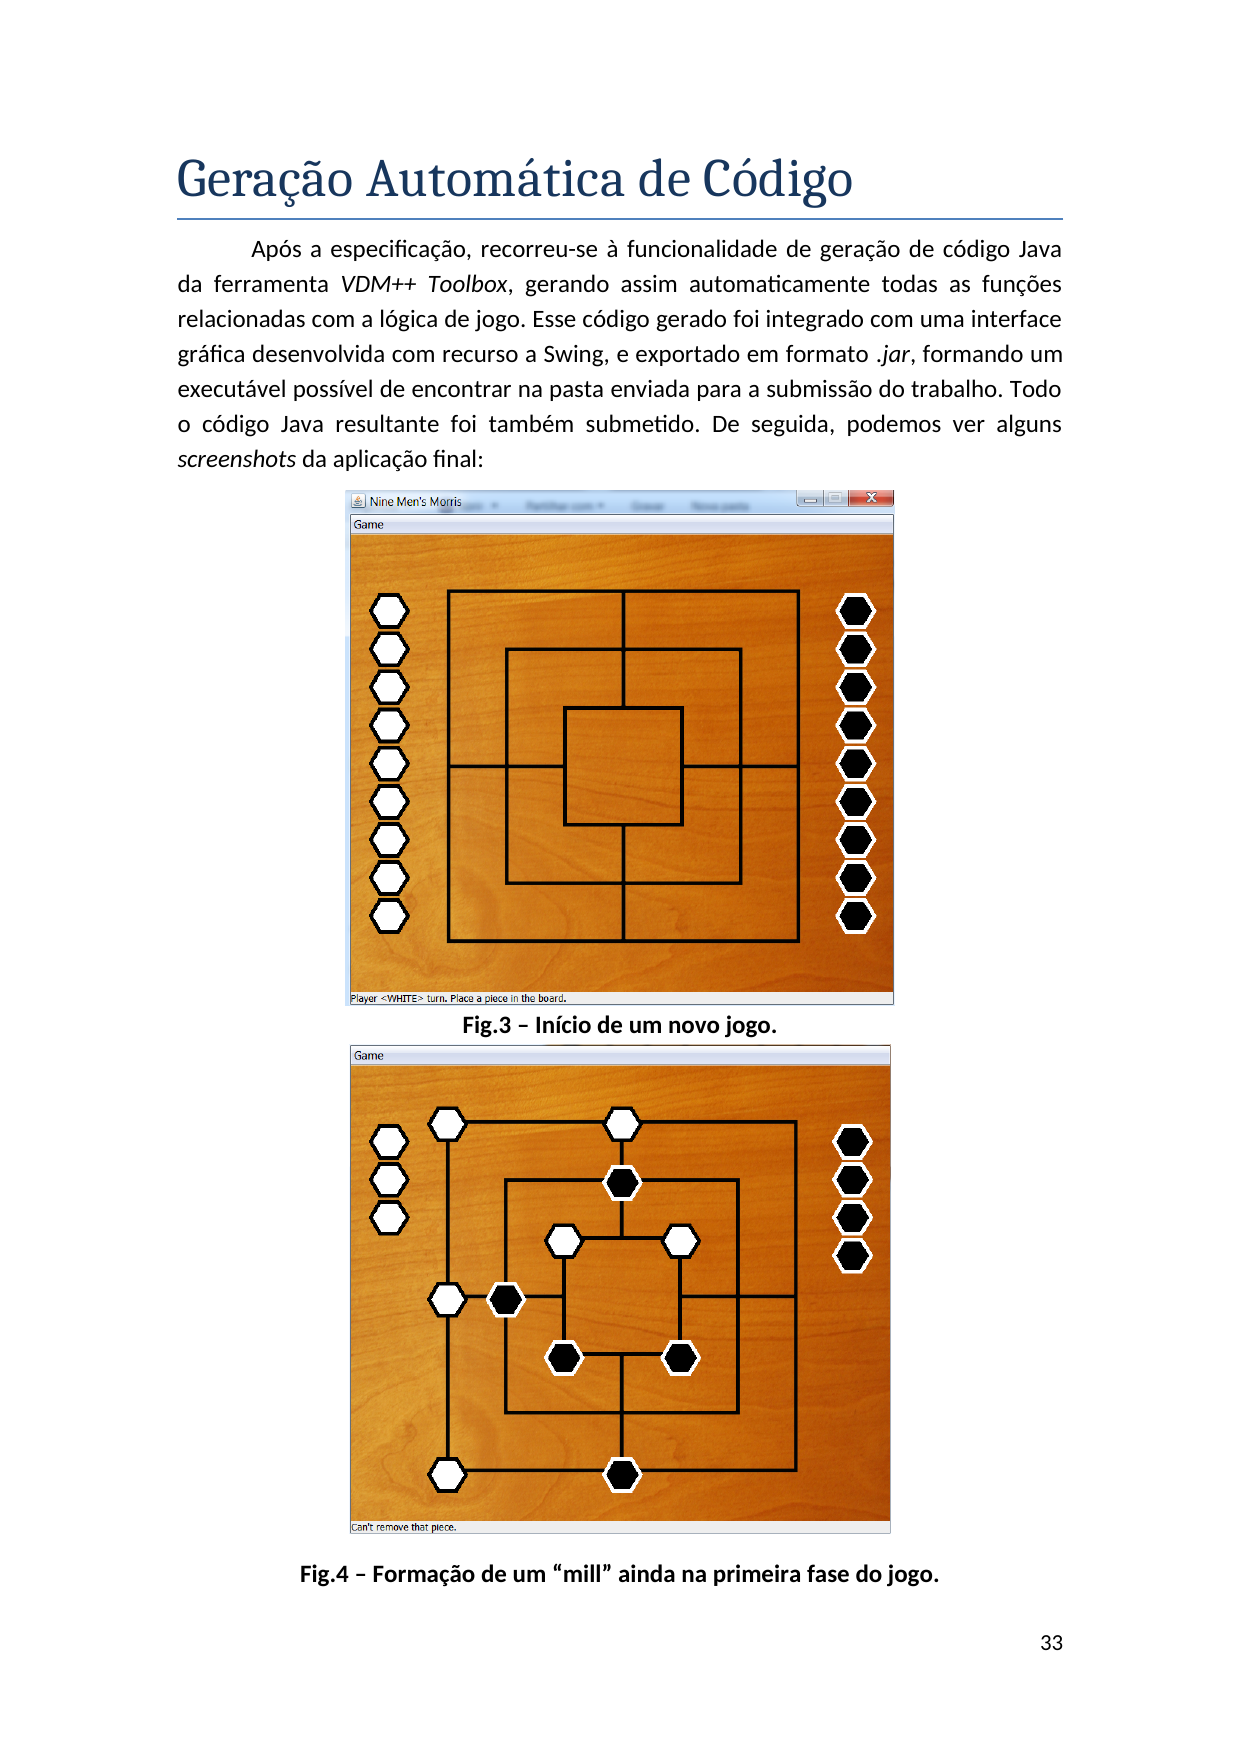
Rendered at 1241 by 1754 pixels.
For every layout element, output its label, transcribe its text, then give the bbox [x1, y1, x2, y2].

text Fig.4 – Formação de um “mill” ainda na primeira fase do jogo. [177, 1558, 1063, 1589]
title Geração Automática de Código [177, 148, 1063, 218]
picture [349, 1044, 891, 1534]
text Fig.3 – Início de um novo jogo. [177, 1009, 1063, 1040]
picture [345, 490, 895, 1006]
text Após a especificação, recorreu-se à funcionalidade de geração de código Java da ferramenta VDM++ Toolbox, gerando assim automaticamente todas as funções relacionadas com a lógica de jogo. Esse código gerado foi integrado com uma interface gráfica desenvolvida com recurso a Swing, e exportado em formato .jar, formando um executável possível de encontrar na pasta enviada para a submissão do trabalho. Todo o código Java resultante foi também submetido. De seguida, podemos ver alguns screenshots da aplicação final: [177, 233, 1063, 473]
